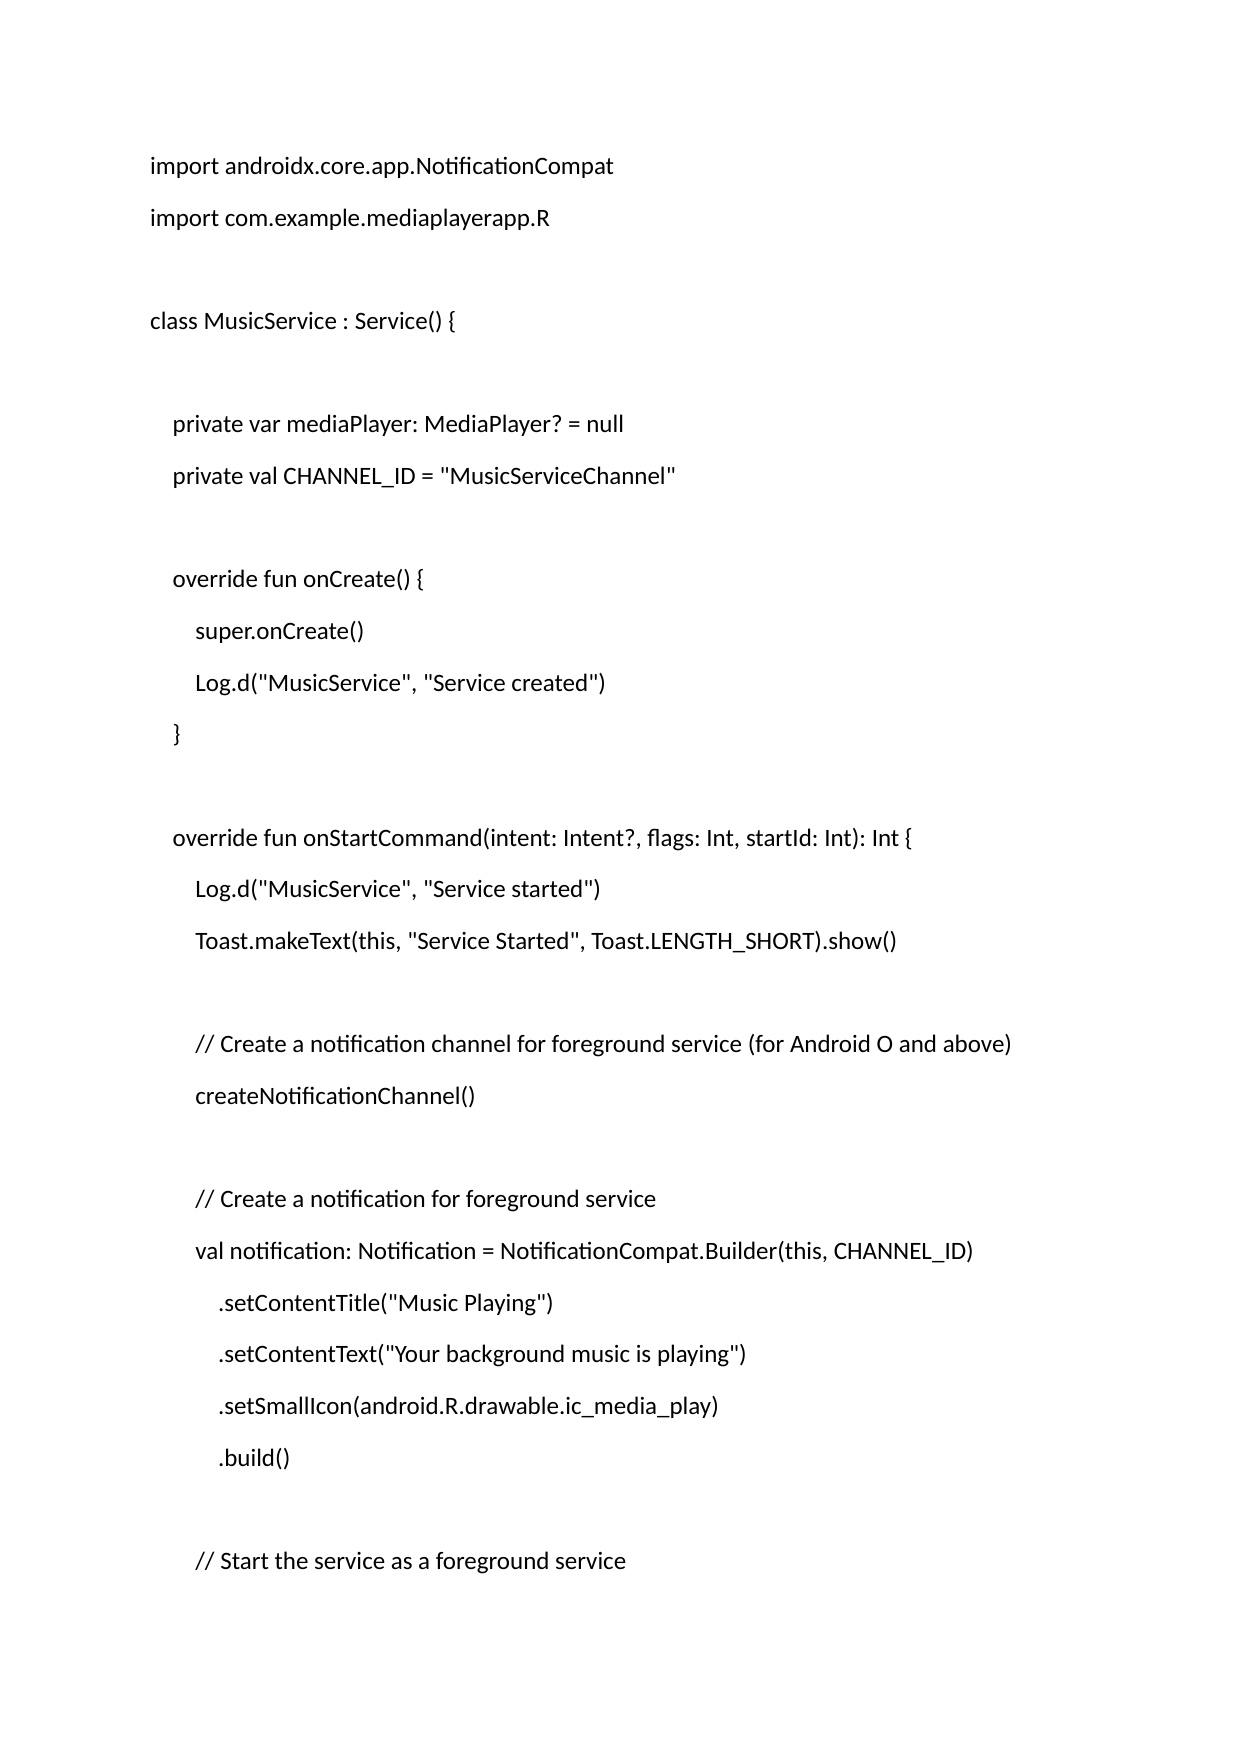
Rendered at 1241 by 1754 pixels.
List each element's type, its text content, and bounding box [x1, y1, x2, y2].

text createNotificationChannel() [150, 1080, 1090, 1111]
text // Start the service as a foreground service [150, 1545, 1090, 1576]
text .setContentText("Your background music is playing") [150, 1338, 1090, 1369]
text .build() [150, 1442, 1090, 1472]
text } [150, 718, 1090, 749]
text class MusicService : Service() { [150, 305, 1090, 336]
text // Create a notification for foreground service [150, 1183, 1090, 1214]
text override fun onCreate() { [150, 563, 1090, 594]
text .setSmallIcon(android.R.drawable.ic_media_play) [150, 1390, 1090, 1421]
text Log.d("MusicService", "Service started") [150, 873, 1090, 904]
text Toast.makeText(this, "Service Started", Toast.LENGTH_SHORT).show() [150, 925, 1090, 956]
text import com.example.mediaplayerapp.R [150, 202, 1090, 232]
text import androidx.core.app.NotificationCompat [150, 150, 1090, 181]
text super.onCreate() [150, 615, 1090, 646]
text private val CHANNEL_ID = "MusicServiceChannel" [150, 460, 1090, 491]
text private var mediaPlayer: MediaPlayer? = null [150, 408, 1090, 439]
text val notification: Notification = NotificationCompat.Builder(this, CHANNEL_ID) [150, 1235, 1090, 1266]
text .setContentTitle("Music Playing") [150, 1287, 1090, 1317]
text Log.d("MusicService", "Service created") [150, 667, 1090, 697]
text // Create a notification channel for foreground service (for Android O and above) [150, 1028, 1090, 1059]
text override fun onStartCommand(intent: Intent?, flags: Int, startId: Int): Int { [150, 822, 1090, 852]
